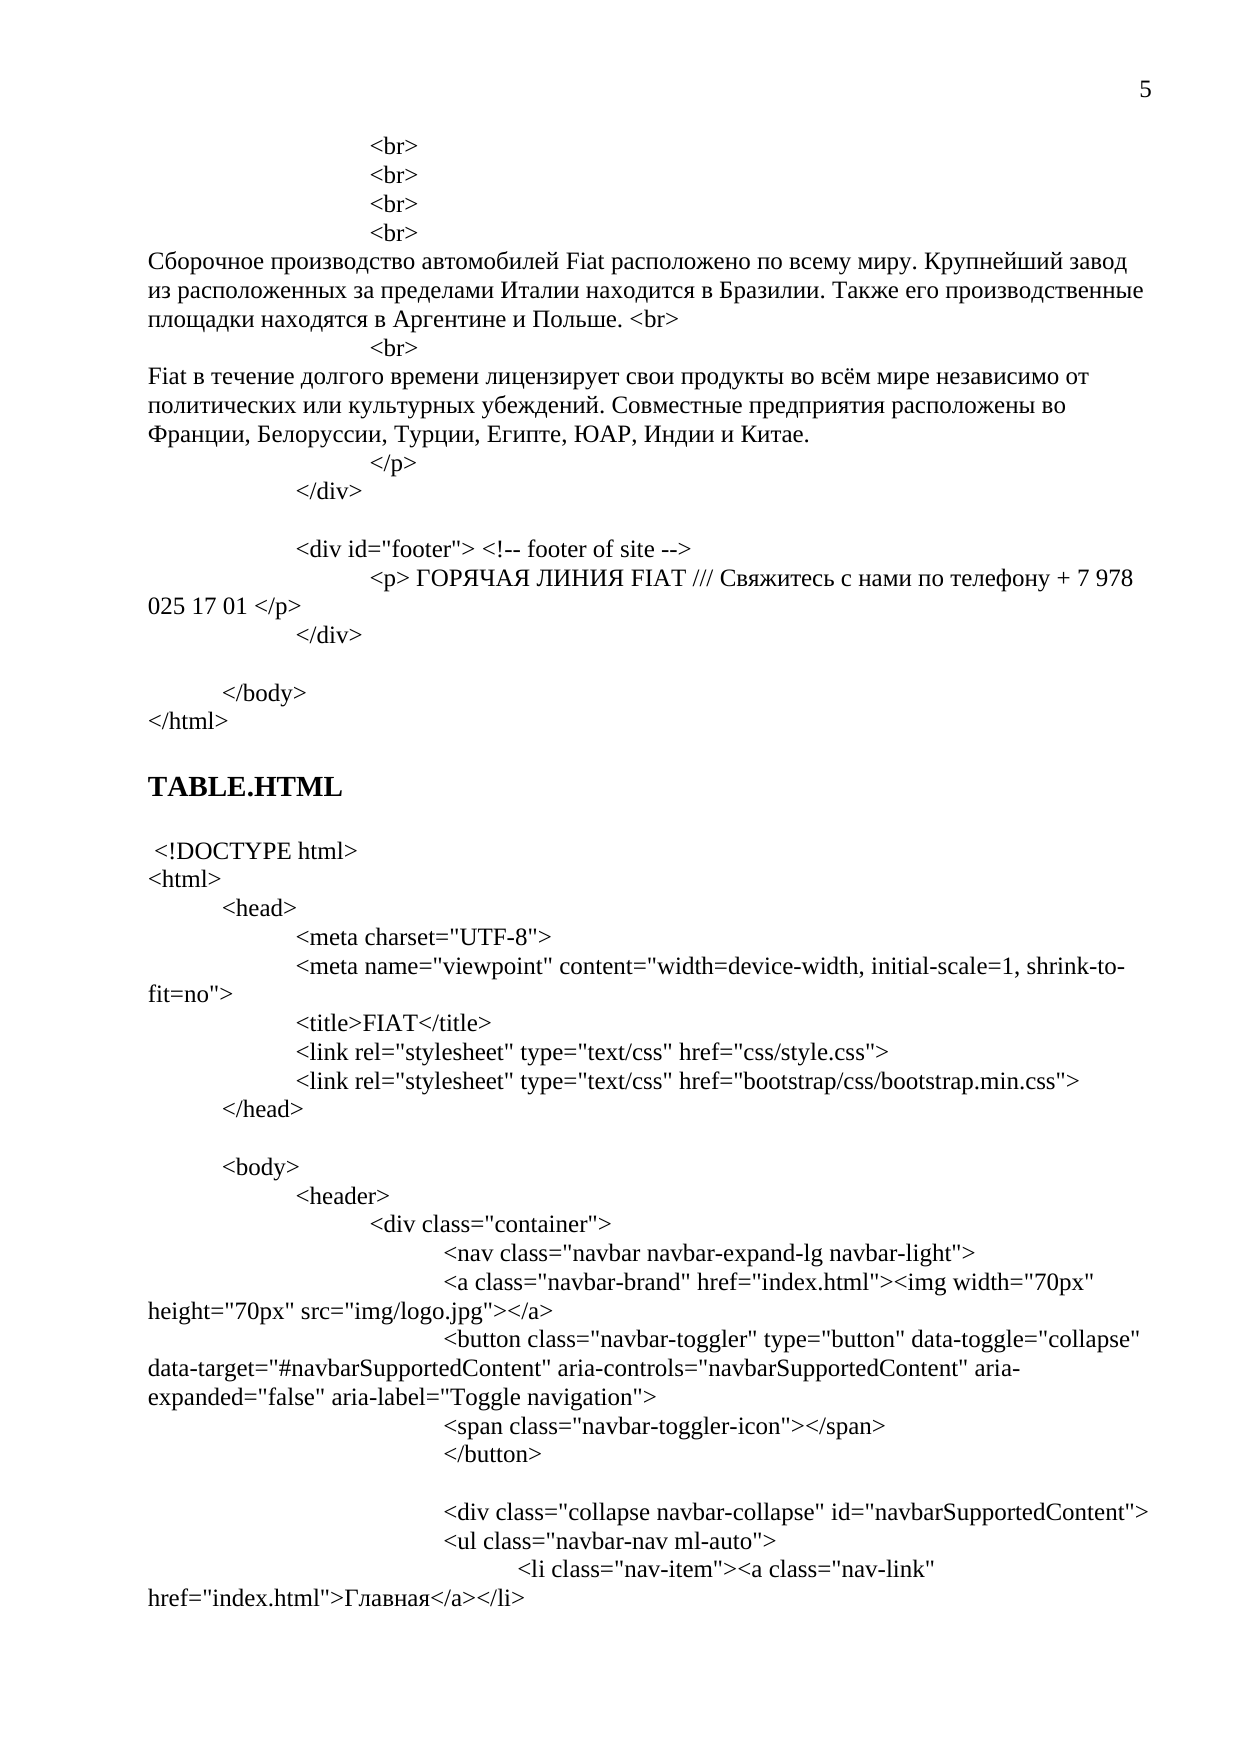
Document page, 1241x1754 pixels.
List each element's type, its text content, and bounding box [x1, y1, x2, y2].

text <!DOCTYPE html> [148, 836, 1152, 864]
text <div id="footer"> <!-- footer of site --> [148, 534, 1152, 563]
text <p> ГОРЯЧАЯ ЛИНИЯ FIAT /// Свяжитесь с нами по телефону + 7 978 025 17 01 </p> [148, 563, 1152, 620]
text Сборочное производство автомобилей Fiat расположено по всему миру. Крупнейший завод из расположенных за пределами Италии находится в Бразилии. Также его производственные площадки находятся в Аргентине и Польше. <br> [148, 246, 1152, 333]
text <br> [148, 189, 1152, 218]
text Fiat в течение долгого времени лицензирует свои продукты во всём мире независимо от политических или культурных убеждений. Совместные предприятия расположены во Франции, Белоруссии, Турции, Египте, ЮАР, Индии и Китае. [148, 361, 1152, 448]
text </div> [148, 620, 1152, 649]
text <meta charset="UTF-8"> [148, 922, 1152, 951]
text <nav class="navbar navbar-expand-lg navbar-light"> [148, 1238, 1152, 1267]
text <br> [148, 160, 1152, 189]
text <a class="navbar-brand" href="index.html"><img width="70px" height="70px" src="img/logo.jpg"></a> [148, 1267, 1152, 1324]
text <link rel="stylesheet" type="text/css" href="css/style.css"> [148, 1037, 1152, 1066]
text <body> [148, 1152, 1152, 1181]
text </div> [148, 476, 1152, 505]
text <header> [148, 1181, 1152, 1209]
text <ul class="navbar-nav ml-auto"> [148, 1526, 1152, 1554]
text <br> [148, 333, 1152, 361]
text </button> [148, 1439, 1152, 1468]
text <title>FIAT</title> [148, 1008, 1152, 1037]
text <div class="collapse navbar-collapse" id="navbarSupportedContent"> [148, 1497, 1152, 1526]
text <meta name="viewpoint" content="width=device-width, initial-scale=1, shrink-to-fit=no"> [148, 951, 1152, 1008]
text <button class="navbar-toggler" type="button" data-toggle="collapse" data-target="#navbarSupportedContent" aria-controls="navbarSupportedContent" aria-expanded="false" aria-label="Toggle navigation"> [148, 1324, 1152, 1411]
text </body> [148, 678, 1152, 706]
text <link rel="stylesheet" type="text/css" href="bootstrap/css/bootstrap.min.css"> [148, 1066, 1152, 1094]
text <span class="navbar-toggler-icon"></span> [148, 1411, 1152, 1439]
text TABLE.HTML [148, 769, 1152, 802]
text </p> [148, 448, 1152, 476]
text <br> [148, 218, 1152, 246]
text <head> [148, 893, 1152, 922]
text </head> [148, 1094, 1152, 1123]
text <li class="nav-item"><a class="nav-link" href="index.html">Главная</a></li> [148, 1554, 1152, 1612]
text </html> [148, 706, 1152, 735]
text <html> [148, 864, 1152, 893]
text <br> [148, 131, 1152, 160]
text <div class="container"> [148, 1209, 1152, 1238]
